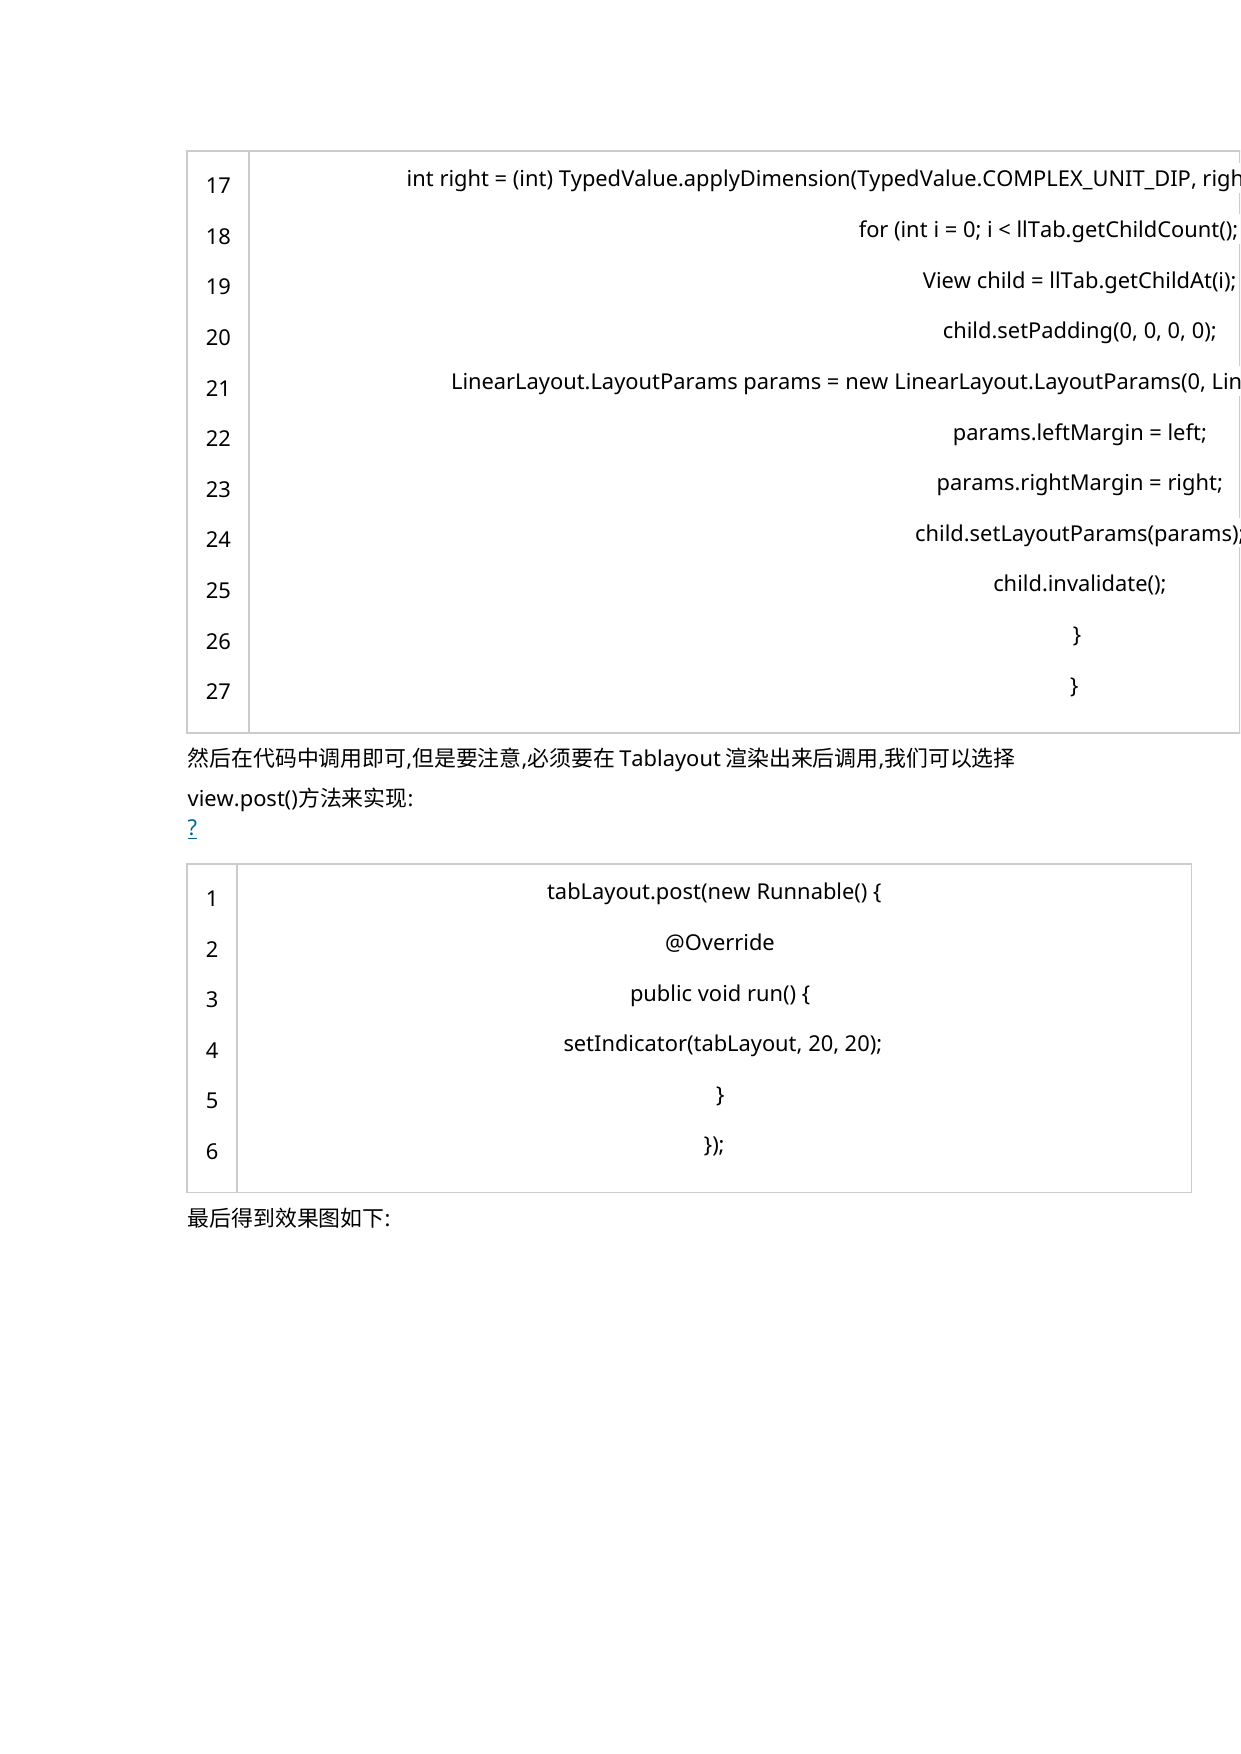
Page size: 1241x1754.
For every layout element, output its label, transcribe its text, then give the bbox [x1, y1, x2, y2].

text 最后得到效果图如下: [187, 1193, 1053, 1233]
text ? [187, 812, 1053, 842]
table_header tabLayout.post(new Runnable() { @Override public void run() { setIndicator(tabLayout, 20, 20); } }); [238, 865, 1191, 1192]
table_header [188, 152, 248, 732]
table_header 1 2 3 4 5 6 [188, 865, 236, 1192]
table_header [250, 152, 1239, 732]
text 然后在代码中调用即可,但是要注意,必须要在Tablayout渲染出来后调用,我们可以选择view.post()方法来实现: [187, 734, 1053, 812]
